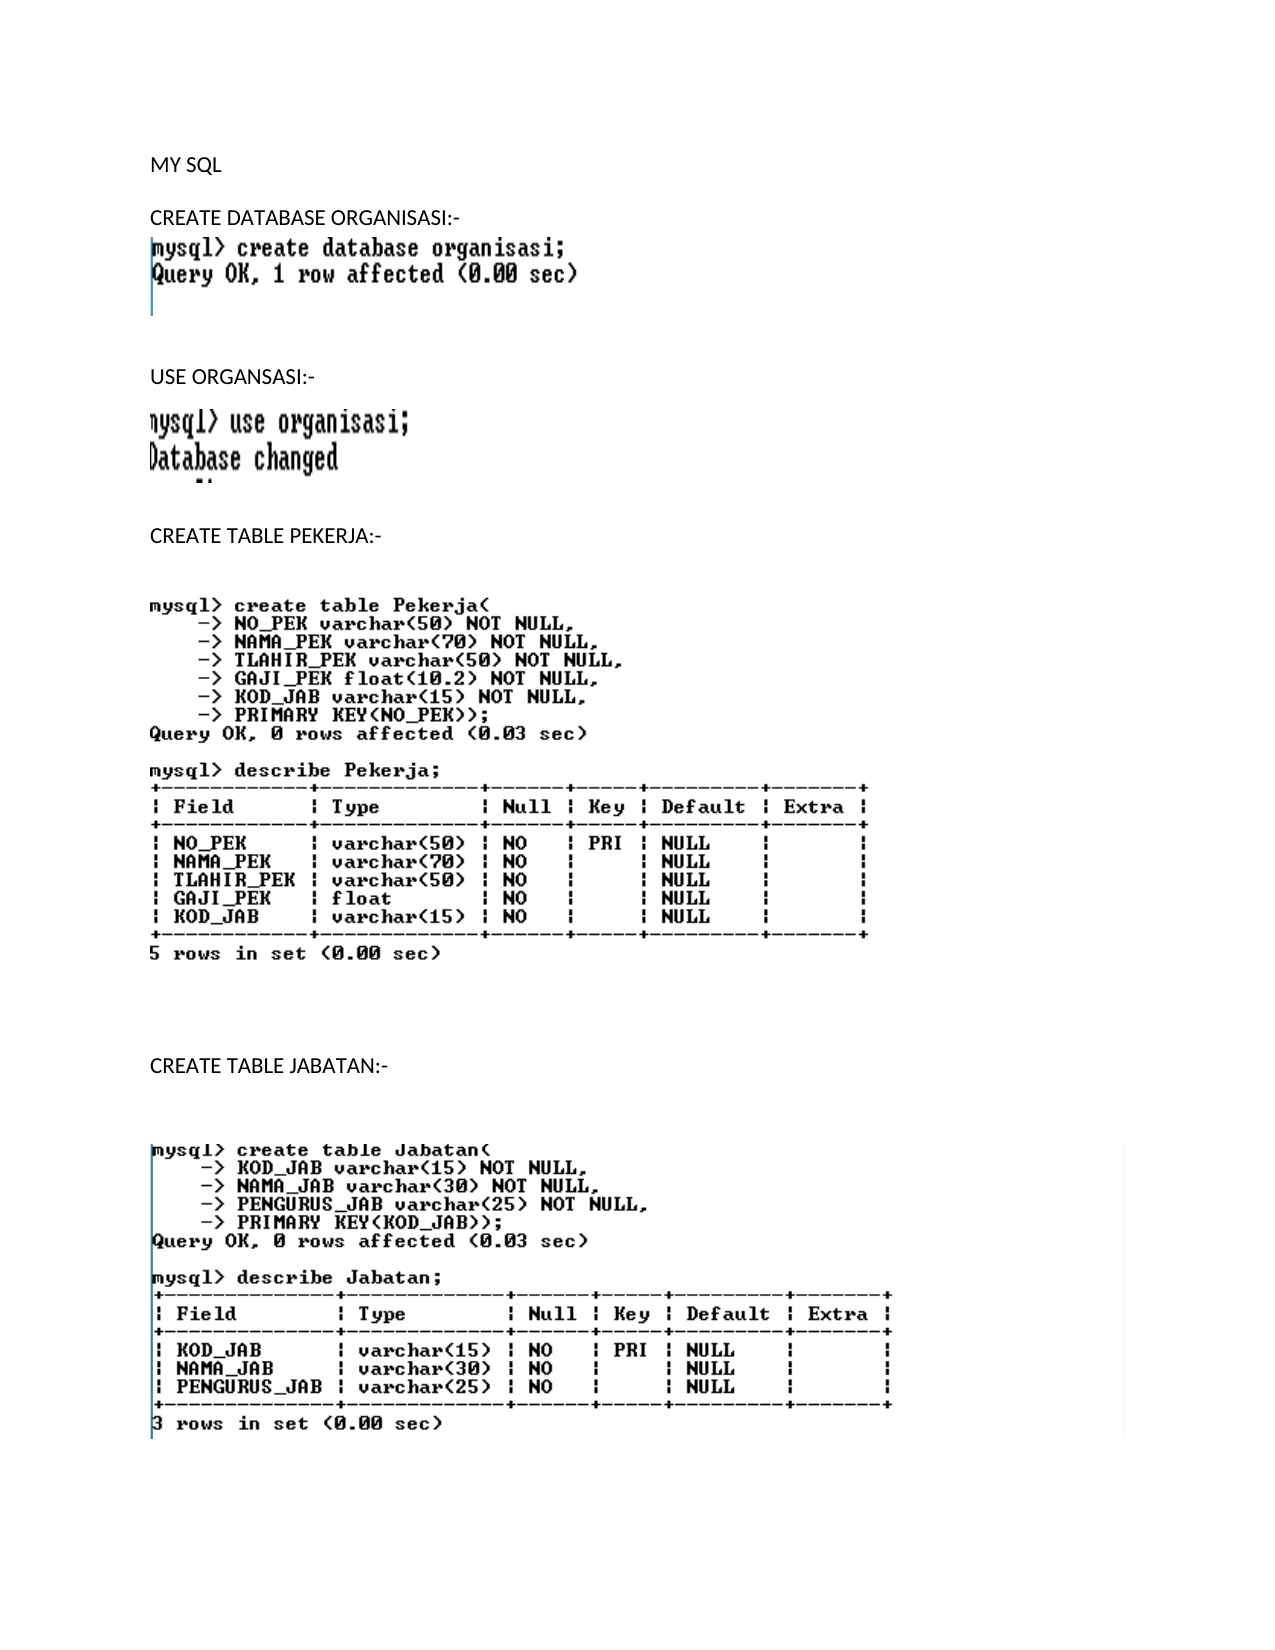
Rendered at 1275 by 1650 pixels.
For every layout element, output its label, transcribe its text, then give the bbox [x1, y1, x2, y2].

picture [150, 237, 1125, 316]
text CREATE DATABASE ORGANISASI:- [150, 203, 1125, 231]
picture [150, 592, 1125, 969]
picture [150, 1144, 1125, 1439]
text CREATE TABLE PEKERJA:- [150, 521, 1125, 549]
text MY SQL [150, 150, 1125, 178]
text CREATE TABLE JABATAN:- [150, 1051, 1125, 1079]
text USE ORGANSASI:- [150, 362, 1125, 390]
picture [150, 409, 1109, 483]
